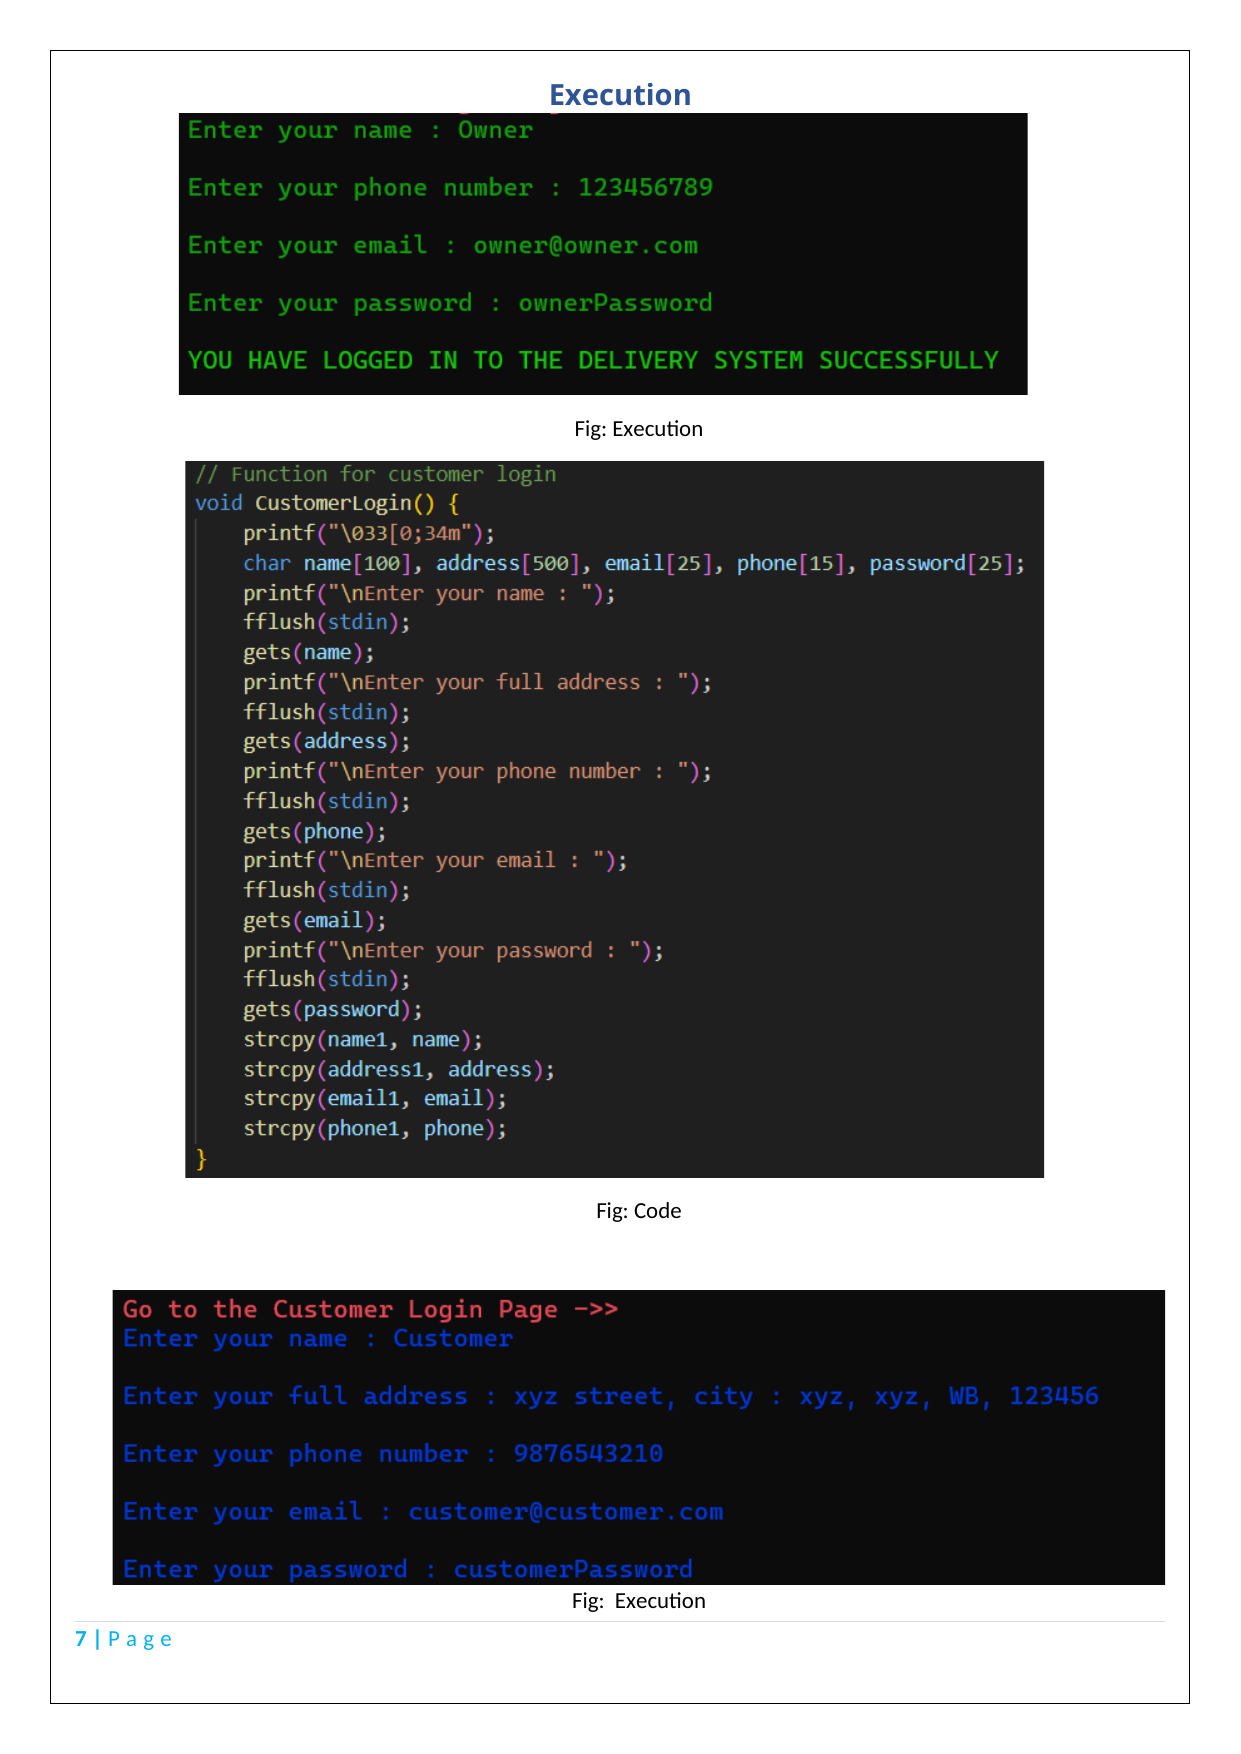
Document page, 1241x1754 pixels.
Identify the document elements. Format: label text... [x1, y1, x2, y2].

picture [112, 1290, 1166, 1585]
picture [185, 461, 1045, 1178]
text Fig: Execution [112, 414, 1165, 442]
picture [178, 113, 1028, 395]
text Fig: Execution [112, 1585, 1165, 1614]
text Fig: Code [112, 1197, 1165, 1225]
